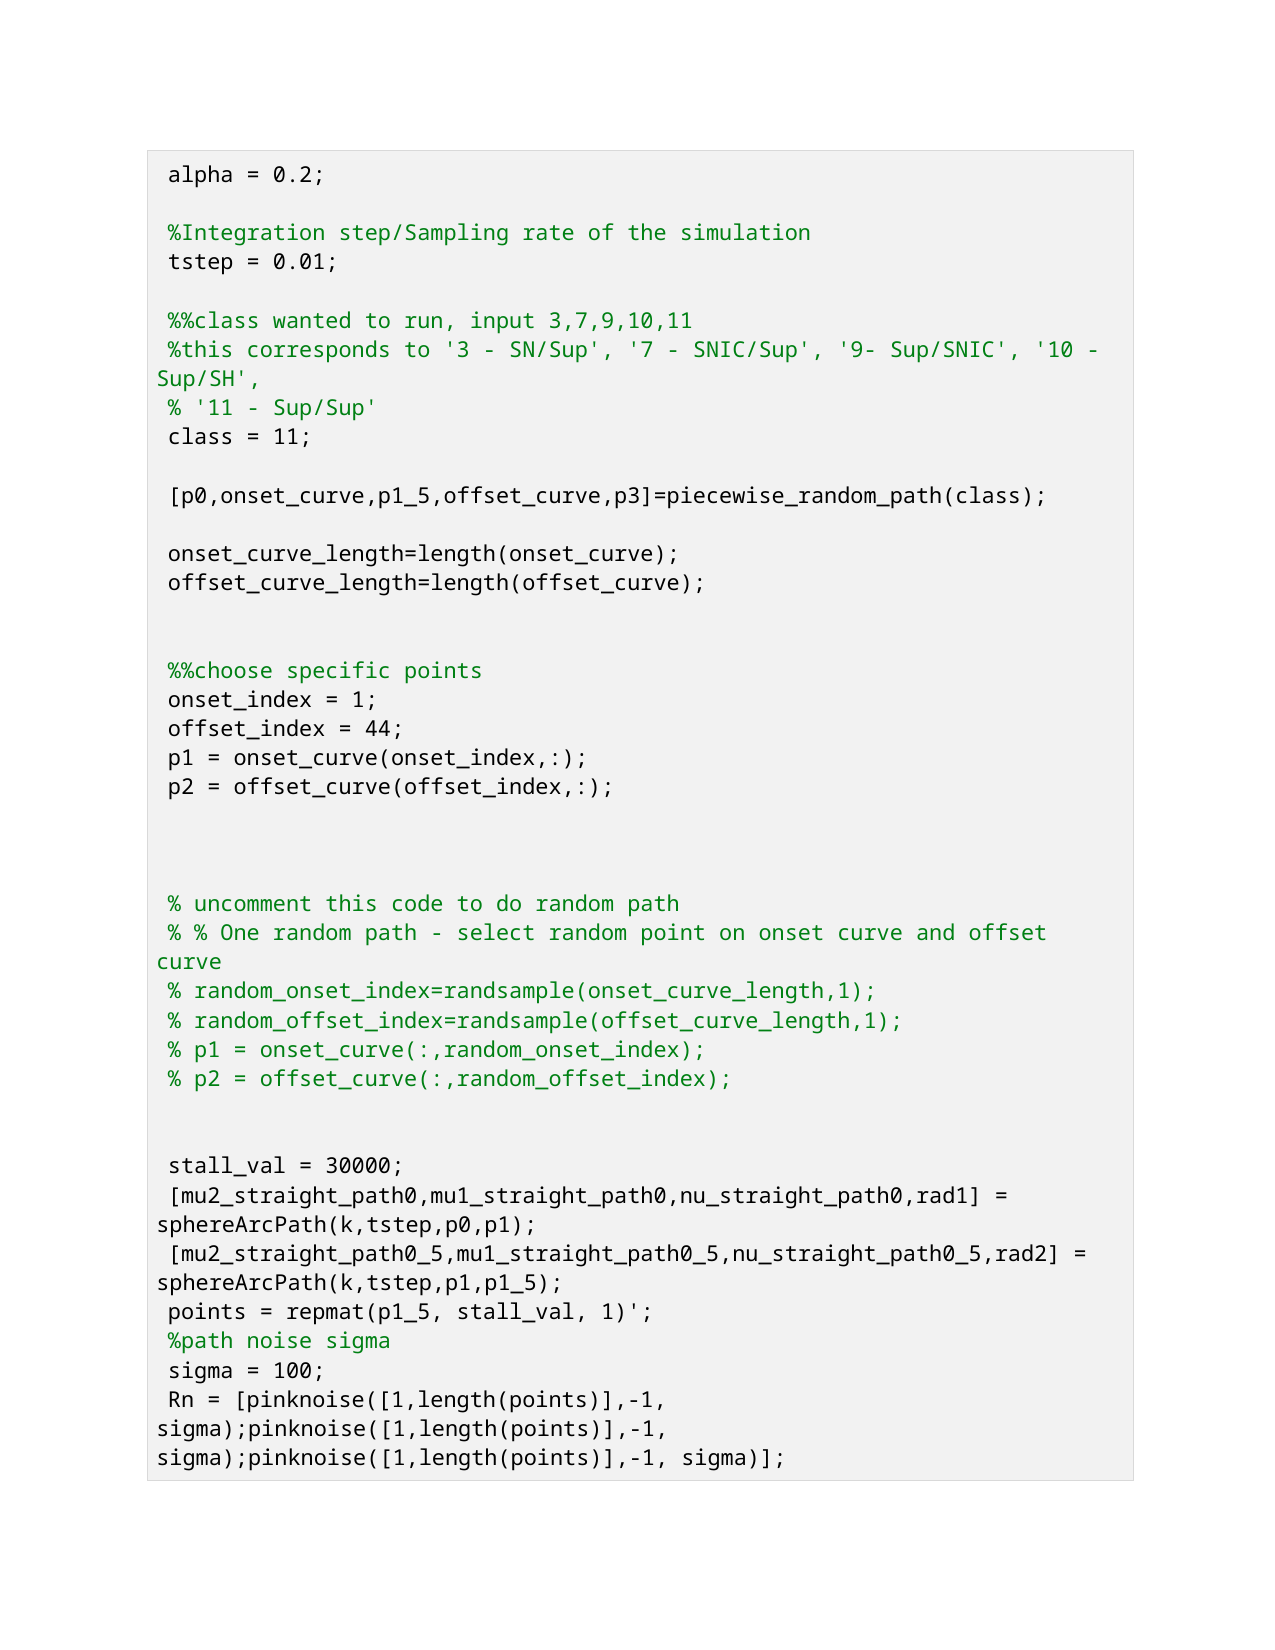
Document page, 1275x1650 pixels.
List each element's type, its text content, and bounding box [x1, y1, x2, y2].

text p1 = onset_curve(onset_index,:); [148, 733, 1133, 762]
text %path noise sigma [148, 1317, 1133, 1346]
text % uncomment this code to do random path [148, 879, 1133, 908]
text alpha = 0.2; [148, 151, 1133, 179]
text % '11 - Sup/Sup' [148, 383, 1133, 412]
text %Integration step/Sampling rate of the simulation [148, 208, 1133, 237]
text [p0,onset_curve,p1_5,offset_curve,p3]=piecewise_random_path(class); [148, 471, 1133, 500]
text % random_onset_index=randsample(onset_curve_length,1); [148, 967, 1133, 996]
text %%choose specific points [148, 646, 1133, 675]
text %this corresponds to '3 - SN/Sup', '7 - SNIC/Sup', '9- Sup/SNIC', '10 -Sup/SH', [148, 325, 1133, 383]
text % % One random path - select random point on onset curve and offset curve [148, 908, 1133, 967]
text Rn = [pinknoise([1,length(points)],-1, sigma);pinknoise([1,length(points)],-1, sigma);pinknoise([1,length(points)],-1, sigma)]; [148, 1375, 1133, 1480]
text p2 = offset_curve(offset_index,:); [148, 762, 1133, 792]
text onset_curve_length=length(onset_curve); [148, 529, 1133, 558]
text sigma = 100; [148, 1346, 1133, 1375]
text % p2 = offset_curve(:,random_offset_index); [148, 1054, 1133, 1083]
text class = 11; [148, 412, 1133, 442]
text %%class wanted to run, input 3,7,9,10,11 [148, 296, 1133, 325]
text [mu2_straight_path0,mu1_straight_path0,nu_straight_path0,rad1] = sphereArcPath(k,tstep,p0,p1); [148, 1171, 1133, 1229]
text offset_index = 44; [148, 704, 1133, 733]
text % p1 = onset_curve(:,random_onset_index); [148, 1025, 1133, 1054]
text points = repmat(p1_5, stall_val, 1)'; [148, 1287, 1133, 1317]
text stall_val = 30000; [148, 1142, 1133, 1171]
text tstep = 0.01; [148, 237, 1133, 267]
text [mu2_straight_path0_5,mu1_straight_path0_5,nu_straight_path0_5,rad2] = sphereArcPath(k,tstep,p1,p1_5); [148, 1229, 1133, 1287]
text onset_index = 1; [148, 675, 1133, 704]
text % random_offset_index=randsample(offset_curve_length,1); [148, 996, 1133, 1025]
text offset_curve_length=length(offset_curve); [148, 558, 1133, 587]
